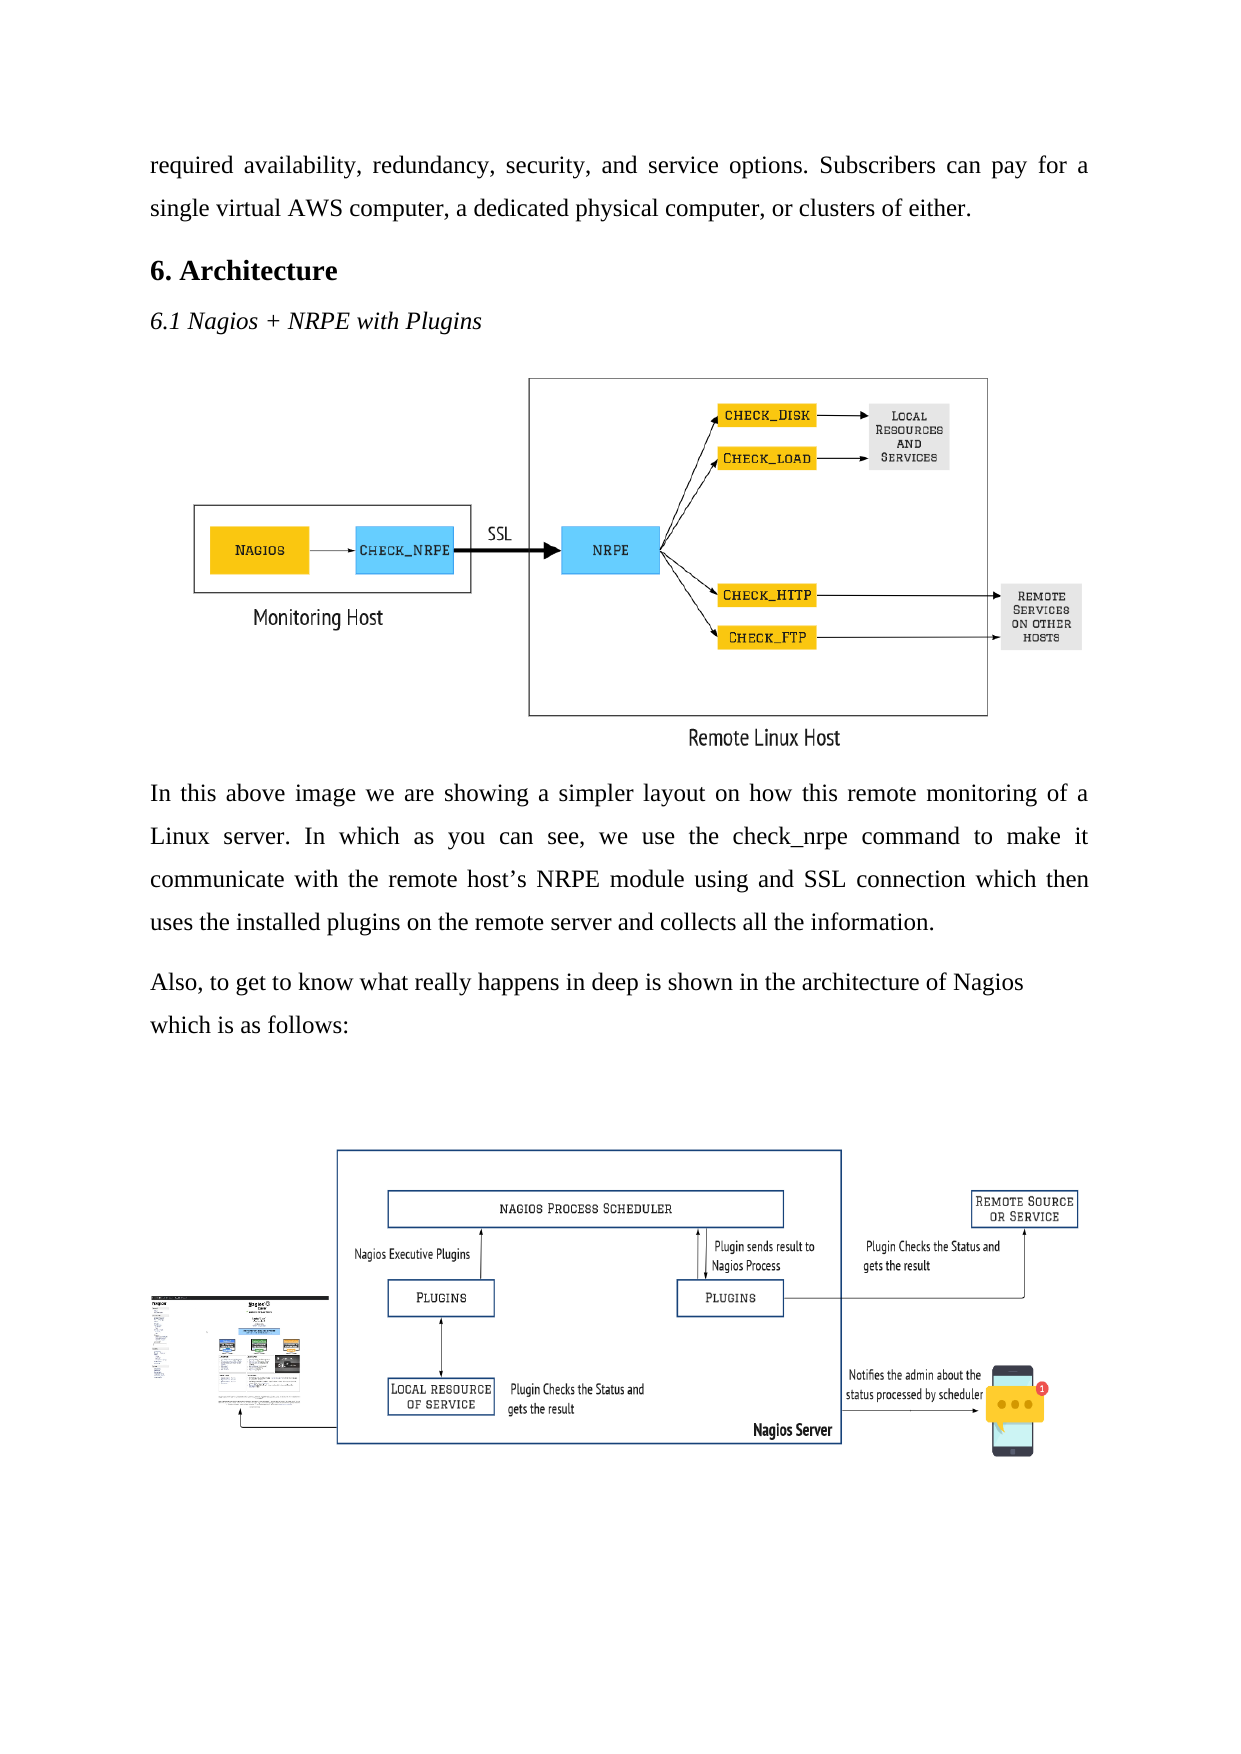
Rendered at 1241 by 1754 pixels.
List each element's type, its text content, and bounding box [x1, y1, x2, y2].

text 6. Architecture [150, 253, 1090, 286]
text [150, 150, 1090, 222]
picture [150, 353, 1091, 759]
picture [150, 1129, 1091, 1479]
text 6.1 Nagios + NRPE with Plugins [150, 306, 1090, 334]
text Also, to get to know what really happens in deep is shown in the architecture of Nagios which is as follows: [150, 967, 1090, 1039]
text In this above image we are showing a simpler layout on how this remote monitoring of a Linux server. In which as you can see, we use the check_nrpe command to make it communicate with the remote host’s NRPE module using and SSL connection which then uses the installed plugins on the remote server and collects all the information. [150, 778, 1090, 936]
